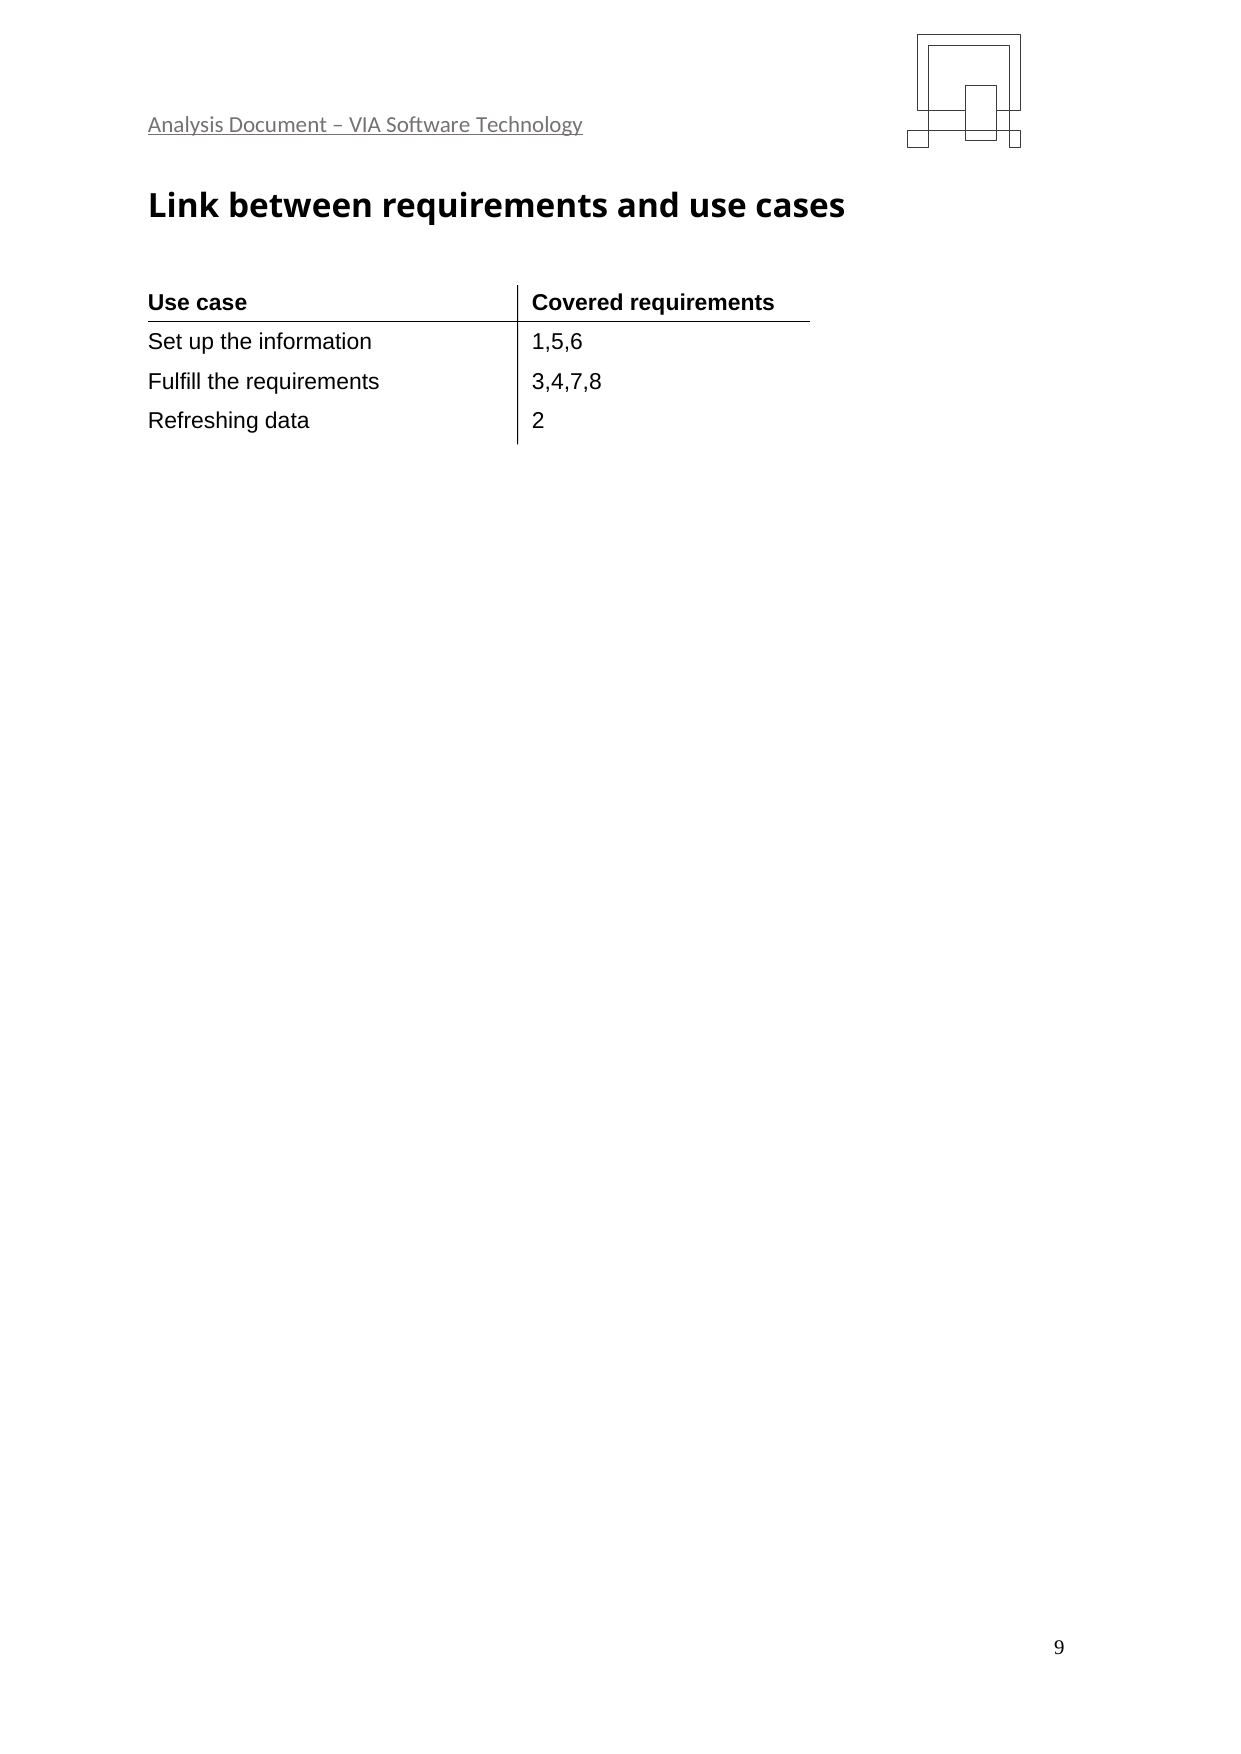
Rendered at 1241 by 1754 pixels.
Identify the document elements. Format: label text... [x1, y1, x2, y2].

text Set up the information 1,5,6 [519, 328, 1093, 354]
text Use case Covered requirements [519, 289, 1093, 315]
text Set up the information 1,5,6 [148, 328, 517, 354]
subtitle Link between requirements and use cases [148, 182, 1093, 227]
text Fulfill the requirements 3,4,7,8 [519, 368, 1093, 394]
text Refreshing data 2 [148, 407, 517, 433]
text Refreshing data 2 [519, 407, 1093, 433]
text Fulfill the requirements 3,4,7,8 [148, 368, 517, 394]
text Use case Covered requirements [148, 289, 517, 315]
